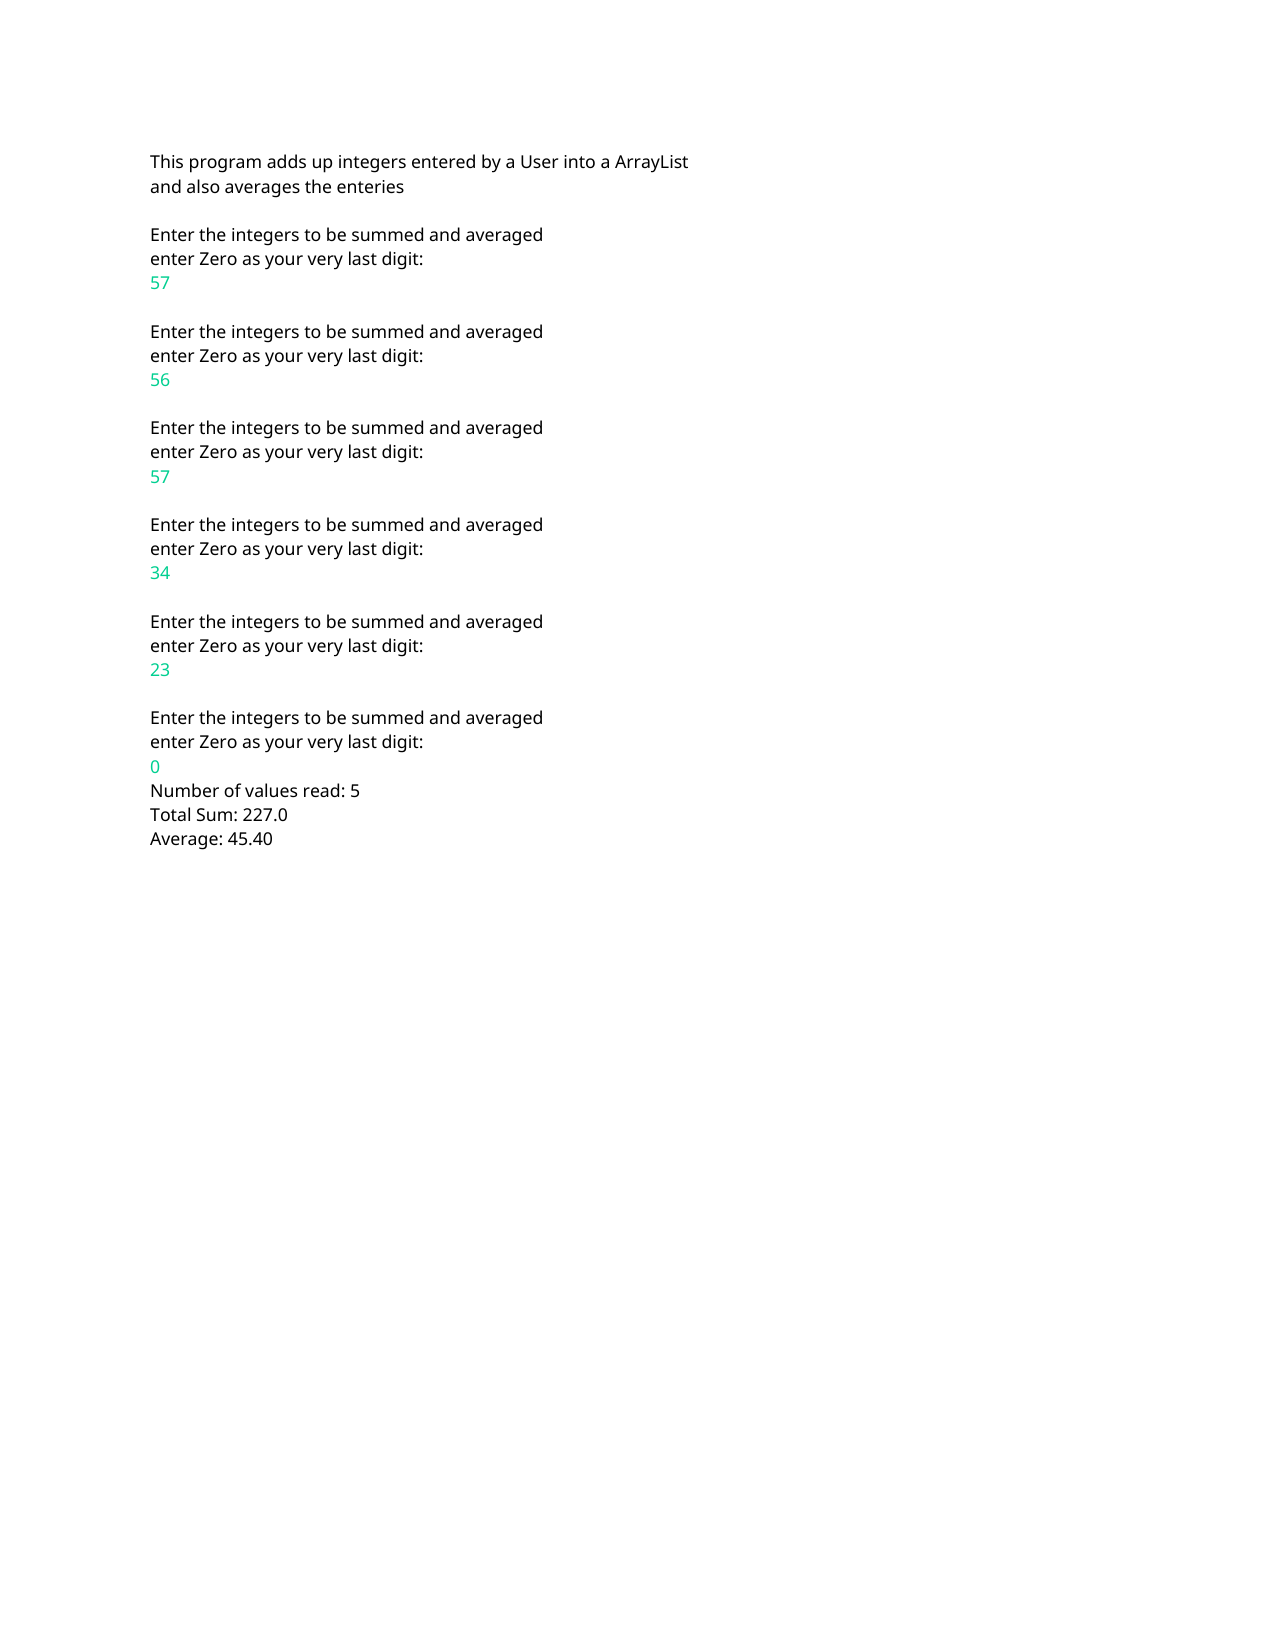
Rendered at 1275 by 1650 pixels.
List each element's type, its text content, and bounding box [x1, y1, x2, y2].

text Enter the integers to be summed and averaged [150, 609, 1125, 633]
text enter Zero as your very last digit: [150, 343, 1125, 367]
text 23 [150, 657, 1125, 682]
text Enter the integers to be summed and averaged [150, 319, 1125, 343]
text Average: 45.40 [150, 827, 1125, 851]
text Total Sum: 227.0 [150, 802, 1125, 827]
text Enter the integers to be summed and averaged [150, 416, 1125, 440]
text enter Zero as your very last digit: [150, 633, 1125, 657]
text This program adds up integers entered by a User into a ArrayList [150, 150, 1125, 174]
text Enter the integers to be summed and averaged [150, 706, 1125, 730]
text 34 [150, 561, 1125, 585]
text Enter the integers to be summed and averaged [150, 222, 1125, 247]
text 0 [150, 754, 1125, 778]
text enter Zero as your very last digit: [150, 730, 1125, 754]
text 56 [150, 367, 1125, 392]
text and also averages the enteries [150, 174, 1125, 198]
text enter Zero as your very last digit: [150, 247, 1125, 271]
text enter Zero as your very last digit: [150, 440, 1125, 464]
text Enter the integers to be summed and averaged [150, 512, 1125, 537]
text Number of values read: 5 [150, 778, 1125, 802]
text 57 [150, 464, 1125, 488]
text enter Zero as your very last digit: [150, 537, 1125, 561]
text 57 [150, 271, 1125, 295]
